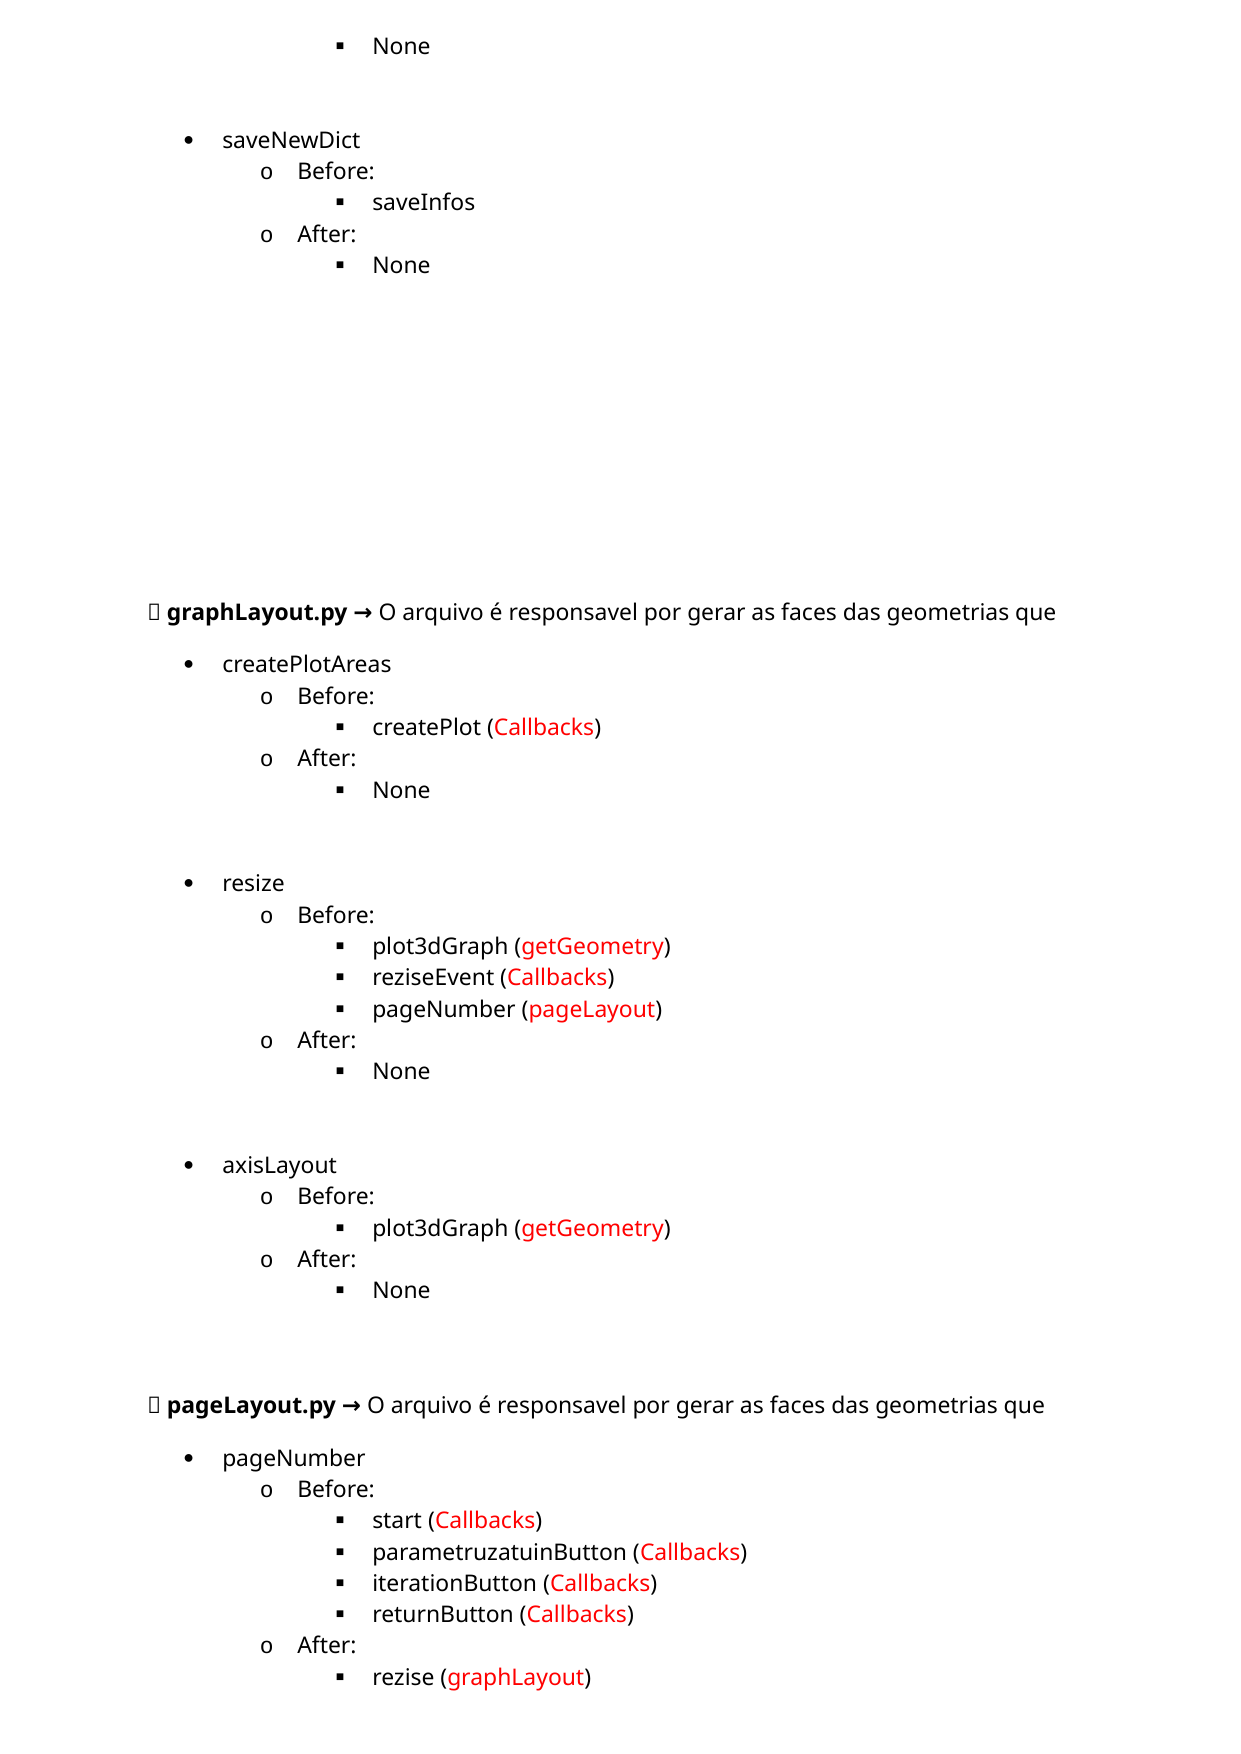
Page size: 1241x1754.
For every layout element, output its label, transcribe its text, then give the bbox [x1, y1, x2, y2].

list None [334, 249, 1093, 280]
list After: [259, 1629, 1093, 1661]
list parametruzatuinButton (Callbacks) [334, 1536, 1093, 1567]
list saveInfos [334, 186, 1093, 218]
list plot3dGraph (getGeometry) [334, 930, 1093, 961]
list axisLayout [184, 1149, 1093, 1180]
list returnButton (Callbacks) [334, 1598, 1093, 1629]
list iterationButton (Callbacks) [334, 1567, 1093, 1598]
list After: [259, 1024, 1093, 1055]
text ✅ pageLayout.py → O arquivo é responsavel por gerar as faces das geometrias que [147, 1389, 1093, 1420]
list After: [259, 1243, 1093, 1274]
list Before: [259, 899, 1093, 930]
list createPlot (Callbacks) [334, 711, 1093, 742]
list None [334, 1055, 1093, 1086]
list reziseEvent (Callbacks) [334, 961, 1093, 992]
list rezise (graphLayout) [334, 1661, 1093, 1692]
list createPlotAreas [184, 648, 1093, 680]
list After: [259, 218, 1093, 249]
list saveNewDict [184, 124, 1093, 155]
list plot3dGraph (getGeometry) [334, 1211, 1093, 1243]
list start (Callbacks) [334, 1504, 1093, 1536]
list Before: [259, 1473, 1093, 1504]
list pageNumber [184, 1442, 1093, 1473]
list None [334, 30, 1093, 61]
list Before: [259, 1180, 1093, 1211]
list After: [259, 742, 1093, 774]
list None [334, 774, 1093, 805]
list Before: [259, 680, 1093, 711]
list pageNumber (pageLayout) [334, 992, 1093, 1024]
list Before: [259, 155, 1093, 186]
list resize [184, 867, 1093, 899]
list None [334, 1274, 1093, 1305]
text ✅ graphLayout.py → O arquivo é responsavel por gerar as faces das geometrias que [147, 596, 1093, 627]
